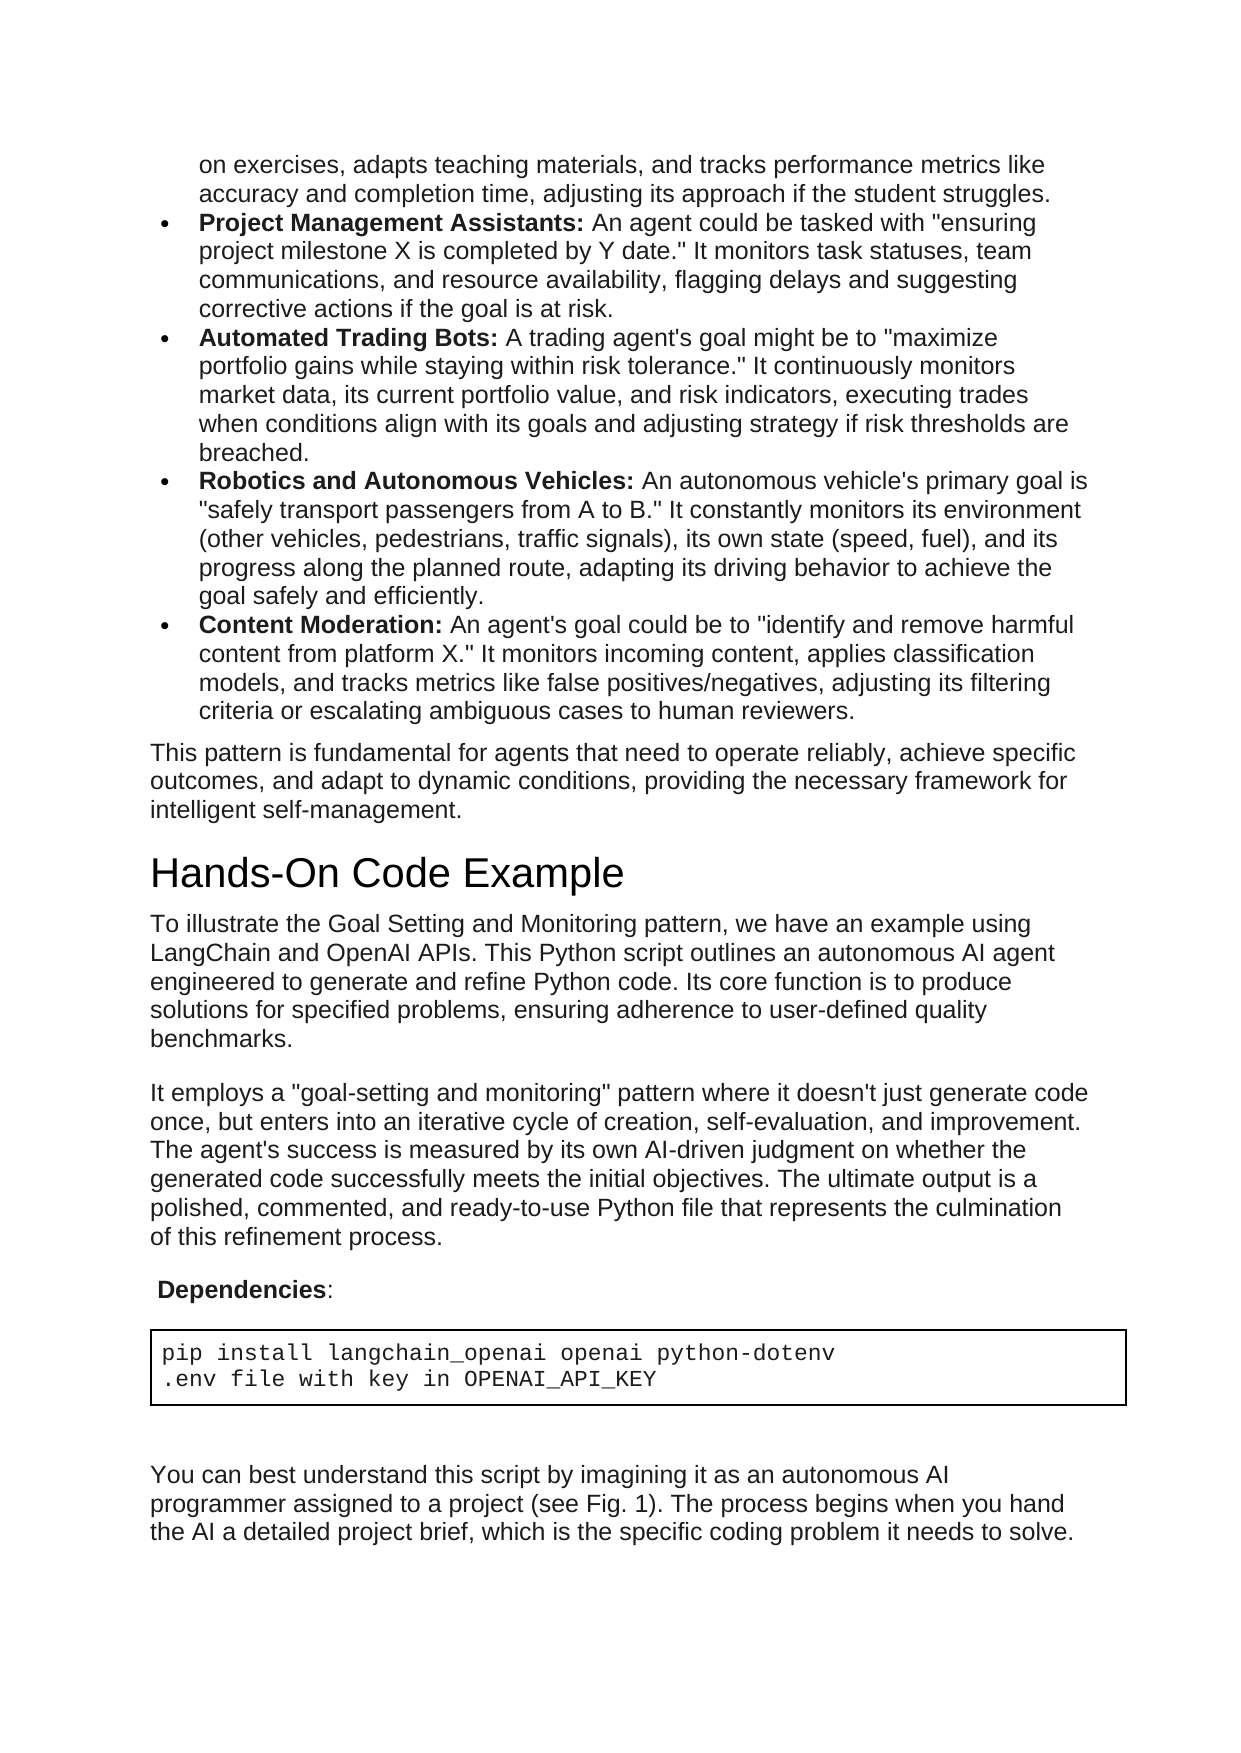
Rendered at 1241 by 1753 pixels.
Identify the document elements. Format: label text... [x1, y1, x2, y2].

list Project Management Assistants: An agent could be tasked with "ensuring project milestone X is completed by Y date." It monitors task statuses, team communications, and resource availability, flagging delays and suggesting corrective actions if the goal is at risk. [161, 207, 1090, 322]
table_header pip install langchain_openai openai python-dotenv .env file with key in OPENAI_API_KEY [152, 1331, 1125, 1404]
text This pattern is fundamental for agents that need to operate reliably, achieve specific outcomes, and adapt to dynamic conditions, providing the necessary framework for intelligent self-management. [150, 737, 1090, 824]
text You can best understand this script by imagining it as an autonomous AI programmer assigned to a project (see Fig. 1). The process begins when you hand the AI a detailed project brief, which is the specific coding problem it needs to solve. [150, 1460, 1090, 1546]
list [161, 150, 1090, 207]
list Robotics and Autonomous Vehicles: An autonomous vehicle's primary goal is "safely transport passengers from A to B." It constantly monitors its environment (other vehicles, pedestrians, traffic signals), its own state (speed, fuel), and its progress along the planned route, adapting its driving behavior to achieve the goal safely and efficiently. [161, 466, 1090, 610]
list Automated Trading Bots: A trading agent's goal might be to "maximize portfolio gains while staying within risk tolerance." It continuously monitors market data, its current portfolio value, and risk indicators, executing trades when conditions align with its goals and adjusting strategy if risk thresholds are breached. [161, 322, 1090, 466]
text Dependencies: [150, 1275, 1090, 1304]
text To illustrate the Goal Setting and Monitoring pattern, we have an example using LangChain and OpenAI APIs. This Python script outlines an autonomous AI agent engineered to generate and refine Python code. Its core function is to produce solutions for specified problems, ensuring adherence to user-defined quality benchmarks. [150, 909, 1090, 1053]
text Hands-On Code Example [150, 849, 1090, 897]
text It employs a "goal-setting and monitoring" pattern where it doesn't just generate code once, but enters into an iterative cycle of creation, self-evaluation, and improvement. The agent's success is measured by its own AI-driven judgment on whether the generated code successfully meets the initial objectives. The ultimate output is a polished, commented, and ready-to-use Python file that represents the culmination of this refinement process. [150, 1078, 1090, 1250]
list Content Moderation: An agent's goal could be to "identify and remove harmful content from platform X." It monitors incoming content, applies classification models, and tracks metrics like false positives/negatives, adjusting its filtering criteria or escalating ambiguous cases to human reviewers. [161, 610, 1090, 725]
